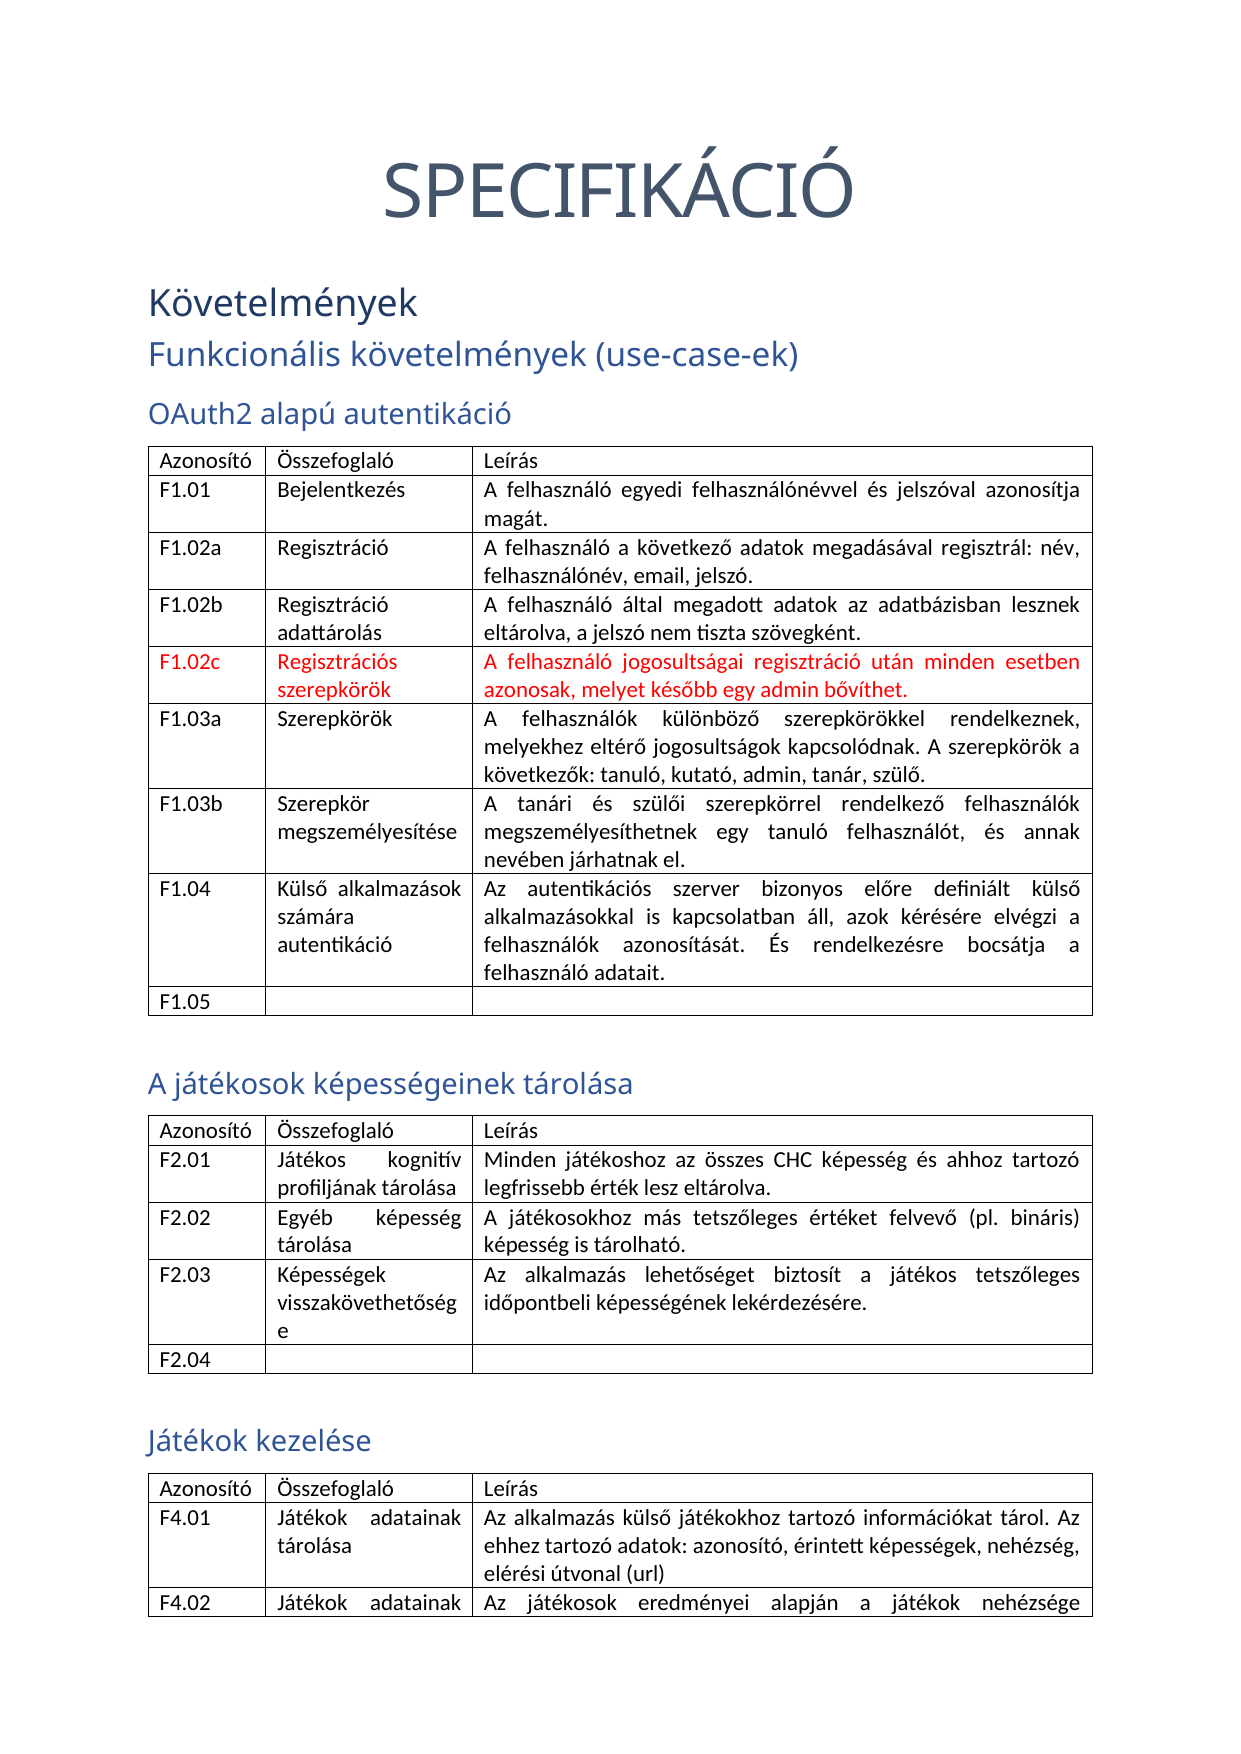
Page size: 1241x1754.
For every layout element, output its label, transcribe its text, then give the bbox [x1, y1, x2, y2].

table_cell F2.02 [149, 1203, 265, 1259]
table_cell F1.02a [149, 533, 265, 589]
table_cell Az alkalmazás lehetőséget biztosít a játékos tetszőleges időpontbeli képességének lekérdezésére. [473, 1260, 1092, 1344]
table_header Leírás [473, 1474, 1092, 1502]
table_cell Bejelentkezés [266, 476, 472, 532]
table_cell Az autentikációs szerver bizonyos előre definiált külső alkalmazásokkal is kapcsolatban áll, azok kérésére elvégzi a felhasználók azonosítását. És rendelkezésre bocsátja a felhasználó adatait. [473, 874, 1092, 986]
table_cell Az játékosok eredményei alapján a játékok nehézsége folyamatosan frissül. A játékok egymásra is hatnak? [473, 1588, 1092, 1616]
subtitle Funkcionális követelmények (use-case-ek) [148, 331, 1093, 377]
table_cell Egyéb képesség tárolása [266, 1203, 472, 1259]
table_cell Játékok adatainak tárolása [266, 1503, 472, 1587]
table_cell F2.03 [149, 1260, 265, 1344]
table_cell Külső alkalmazások számára autentikáció [266, 874, 472, 986]
table_header Összefoglaló [266, 447, 472, 474]
table_cell F4.02 [149, 1588, 265, 1616]
table_cell Játékok adatainak frissítése [266, 1588, 472, 1616]
table_cell Képességek visszakövethetősége [266, 1260, 472, 1344]
table_cell Az alkalmazás külső játékokhoz tartozó információkat tárol. Az ehhez tartozó adatok: azonosító, érintett képességek, nehézség, elérési útvonal (url) [473, 1503, 1092, 1587]
table_cell A felhasználó által megadott adatok az adatbázisban lesznek eltárolva, a jelszó nem tiszta szövegként. [473, 590, 1092, 646]
table_cell Játékos kognitív profiljának tárolása [266, 1146, 472, 1202]
table_cell Szerepkör megszemélyesítése [266, 789, 472, 873]
table_cell F1.04 [149, 874, 265, 986]
table_cell F2.04 [149, 1345, 265, 1373]
subtitle Követelmények [148, 276, 1093, 327]
table_cell F1.01 [149, 476, 265, 532]
table_cell Minden játékoshoz az összes CHC képesség és ahhoz tartozó legfrissebb érték lesz eltárolva. [473, 1146, 1092, 1202]
table_cell F1.05 [149, 987, 265, 1015]
table_cell F2.01 [149, 1146, 265, 1202]
subtitle OAuth2 alapú autentikáció [148, 393, 1093, 433]
table_header Azonosító [149, 1116, 265, 1144]
table_cell F1.02c [149, 647, 265, 703]
table_cell [266, 1345, 472, 1373]
table_cell A játékosokhoz más tetszőleges értéket felvevő (pl. bináris) képesség is tárolható. [473, 1203, 1092, 1259]
table_header Leírás [473, 1116, 1092, 1144]
title Specifikáció [148, 148, 1093, 234]
table_cell Regisztrációs szerepkörök [266, 647, 472, 703]
table_header Azonosító [149, 447, 265, 474]
table_header Azonosító [149, 1474, 265, 1502]
subtitle A játékosok képességeinek tárolása [148, 1063, 1093, 1103]
subtitle Játékok kezelése [148, 1421, 1093, 1460]
table_header Összefoglaló [266, 1116, 472, 1144]
table_header Leírás [473, 447, 1092, 474]
table_cell F4.01 [149, 1503, 265, 1587]
table_cell [266, 987, 472, 1015]
table_cell A felhasználók különböző szerepkörökkel rendelkeznek, melyekhez eltérő jogosultságok kapcsolódnak. A szerepkörök a következők: tanuló, kutató, admin, tanár, szülő. [473, 704, 1092, 788]
table_cell A felhasználó jogosultságai regisztráció után minden esetben azonosak, melyet később egy admin bővíthet. [473, 647, 1092, 703]
table_cell Regisztráció adattárolás [266, 590, 472, 646]
table_cell Szerepkörök [266, 704, 472, 788]
table_cell Regisztráció [266, 533, 472, 589]
table_cell F1.03b [149, 789, 265, 873]
table_cell A felhasználó a következő adatok megadásával regisztrál: név, felhasználónév, email, jelszó. [473, 533, 1092, 589]
table_cell [473, 987, 1092, 1015]
table_cell A tanári és szülői szerepkörrel rendelkező felhasználók megszemélyesíthetnek egy tanuló felhasználót, és annak nevében járhatnak el. [473, 789, 1092, 873]
table_header Összefoglaló [266, 1474, 472, 1502]
table_cell A felhasználó egyedi felhasználónévvel és jelszóval azonosítja magát. [473, 476, 1092, 532]
table_cell F1.02b [149, 590, 265, 646]
table_cell [473, 1345, 1092, 1373]
table_cell F1.03a [149, 704, 265, 788]
